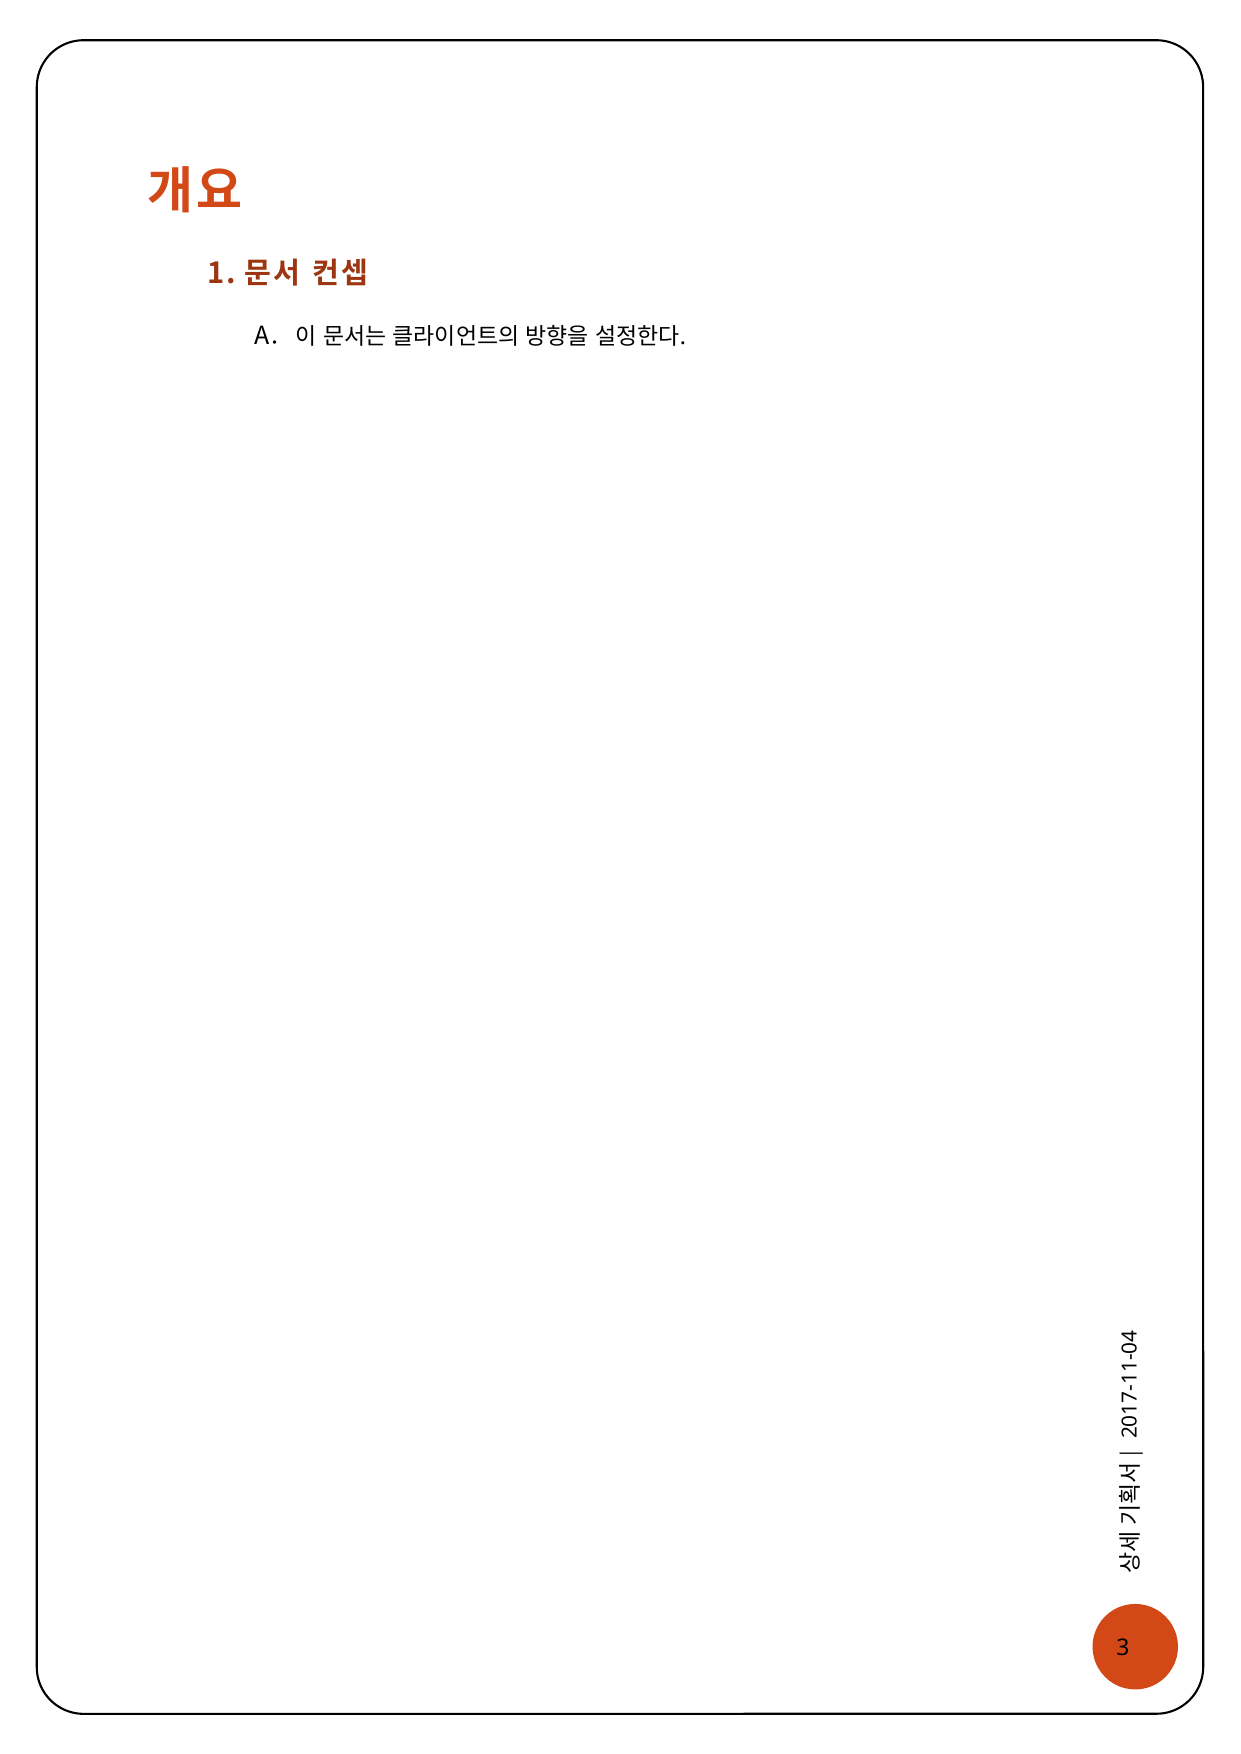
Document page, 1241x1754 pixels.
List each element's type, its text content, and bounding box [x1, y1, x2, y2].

text 개요 [148, 150, 1092, 222]
list 이 문서는 클라이언트의 방향을 설정한다. [254, 315, 1092, 351]
list 문서 컨셉 [207, 250, 1092, 292]
